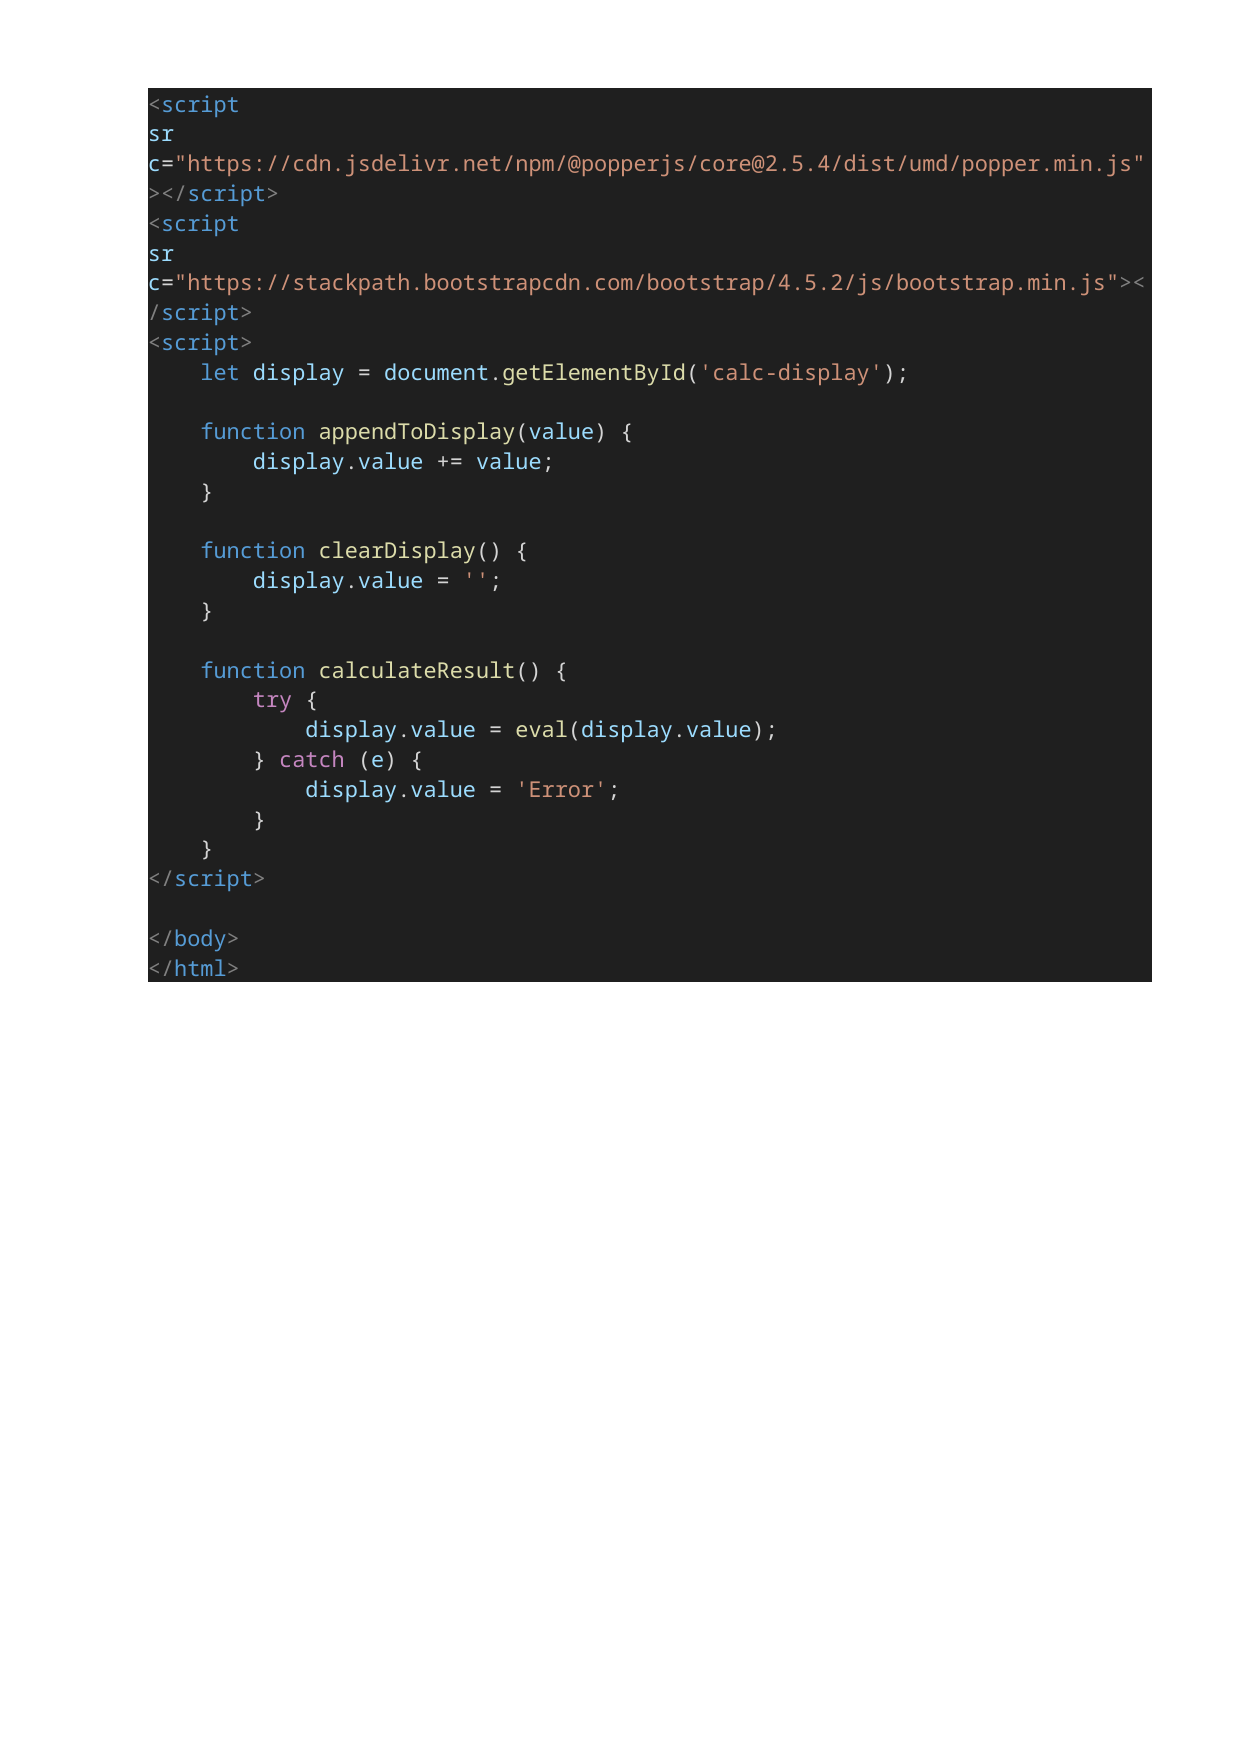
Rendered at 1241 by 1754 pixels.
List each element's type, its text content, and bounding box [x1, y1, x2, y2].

text display.value += value; [148, 446, 1152, 476]
text function clearDisplay() { [148, 535, 1152, 565]
text function calculateResult() { [148, 654, 1152, 684]
text let display = document.getElementById('calc-display'); [148, 357, 1152, 386]
text </script> [148, 863, 1152, 893]
text display.value = ''; [148, 565, 1152, 595]
text function appendToDisplay(value) { [148, 416, 1152, 446]
text </body> [148, 923, 1152, 952]
text </html> [148, 952, 1152, 982]
text <script src="https://cdn.jsdelivr.net/npm/@popperjs/core@2.5.4/dist/umd/popper.min.js"></script> [148, 88, 1152, 208]
text } [148, 833, 1152, 863]
text <script src="https://stackpath.bootstrapcdn.com/bootstrap/4.5.2/js/bootstrap.min.js"></script> [148, 208, 1152, 327]
text } [148, 803, 1152, 833]
text } catch (e) { [148, 744, 1152, 774]
text <script> [148, 327, 1152, 357]
text } [148, 476, 1152, 506]
text } [148, 595, 1152, 625]
text display.value = eval(display.value); [148, 714, 1152, 744]
text display.value = 'Error'; [148, 774, 1152, 803]
text try { [148, 684, 1152, 714]
